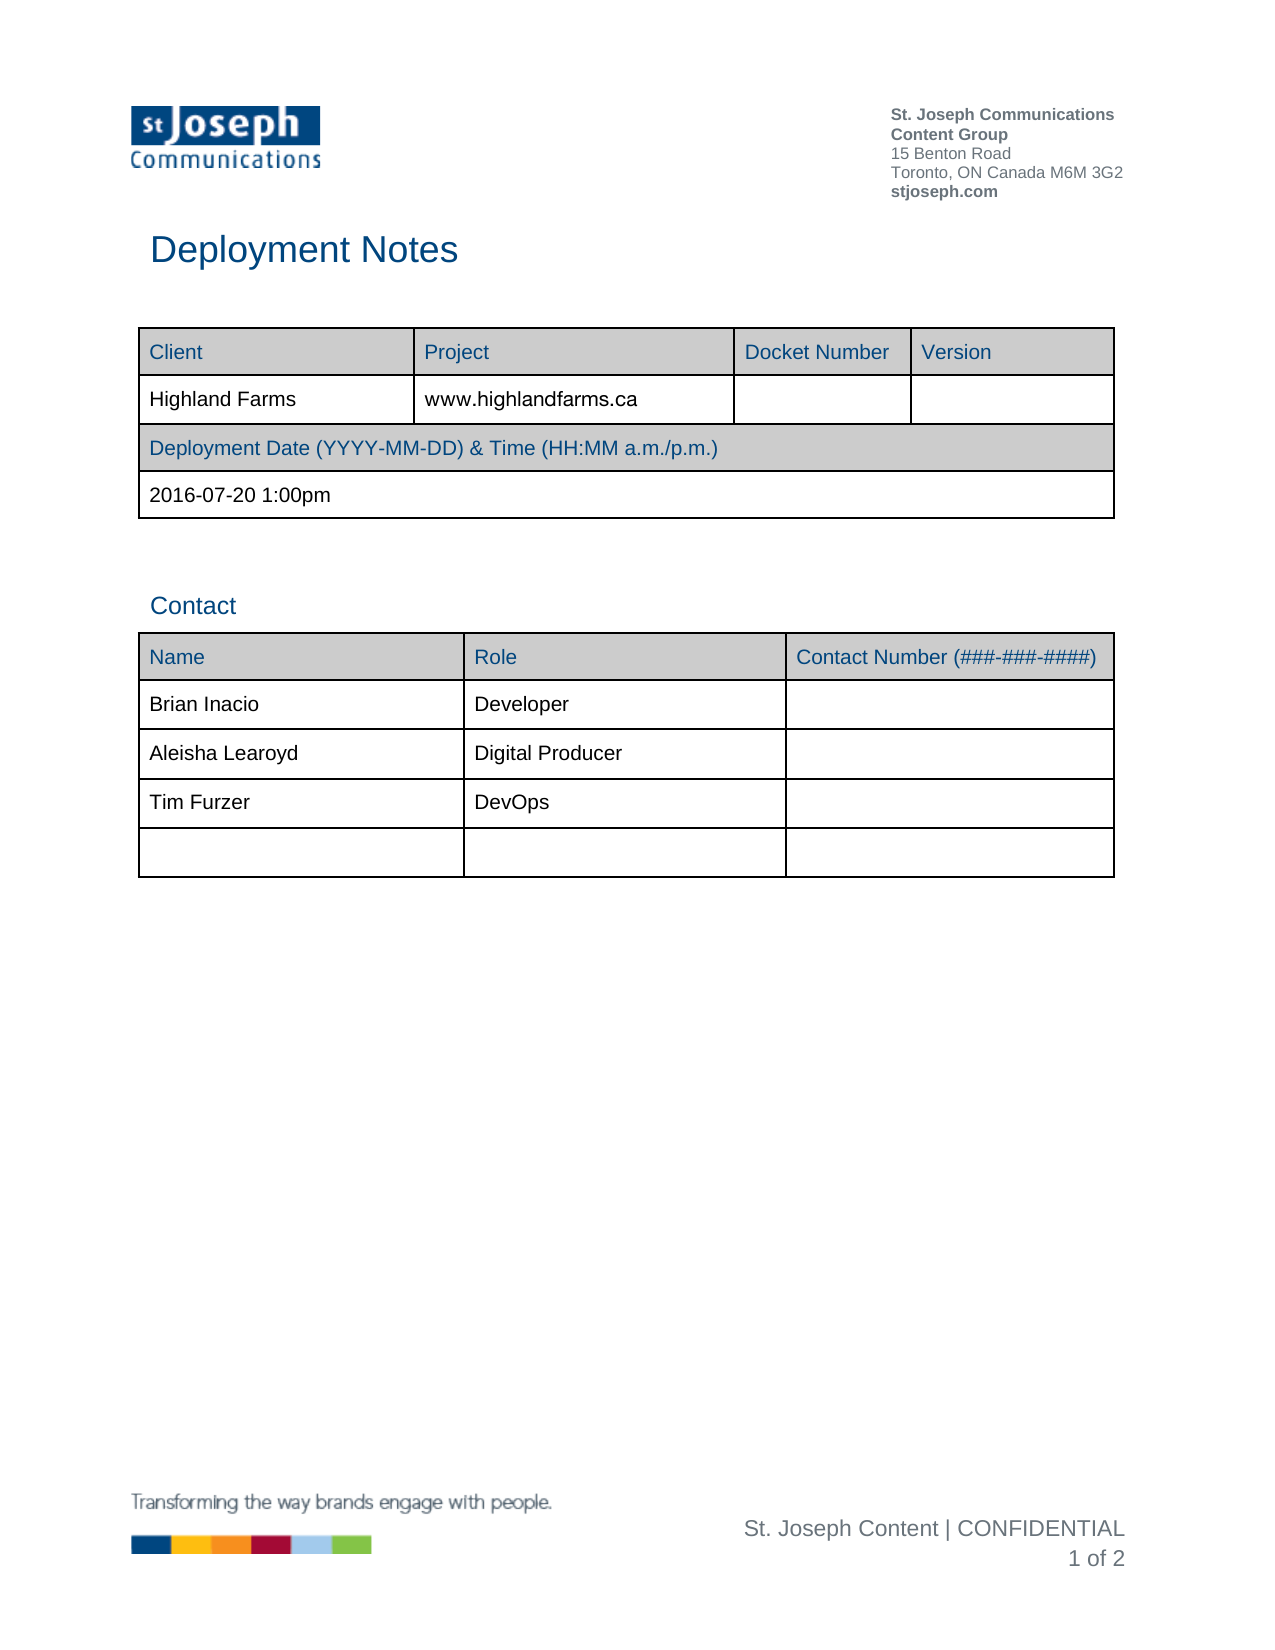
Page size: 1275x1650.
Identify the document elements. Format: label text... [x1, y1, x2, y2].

table_header Contact Number (###-###-####) [787, 634, 1113, 679]
table_cell [787, 829, 1113, 876]
table_header Name [140, 634, 463, 679]
table_header Project [415, 329, 733, 374]
table_header Role [465, 634, 785, 679]
table_cell Tim Furzer [140, 780, 463, 827]
table_cell [787, 780, 1113, 827]
table_cell [735, 376, 910, 423]
table_cell Deployment Date (YYYY-MM-DD) & Time (HH:MM a.m./p.m.) [140, 425, 1113, 470]
table_cell [787, 681, 1113, 728]
table_cell Highland Farms [140, 376, 413, 423]
table_cell [465, 829, 785, 876]
table_cell Digital Producer [465, 730, 785, 777]
table_header Client [140, 329, 413, 374]
table_cell 2016-07-20 1:00pm [140, 472, 1113, 517]
picture [131, 106, 321, 168]
table_cell Developer [465, 681, 785, 728]
table_cell [787, 730, 1113, 777]
table_cell www.highlandfarms.ca [415, 376, 733, 423]
table_cell [140, 829, 463, 876]
table_cell DevOps [465, 780, 785, 827]
table_header Version [912, 329, 1113, 374]
table_cell [912, 376, 1113, 423]
table_cell Aleisha Learoyd [140, 730, 463, 777]
table_header Docket Number [735, 329, 910, 374]
subtitle Contact [150, 591, 1125, 619]
picture [131, 1492, 552, 1554]
table_cell Brian Inacio [140, 681, 463, 728]
